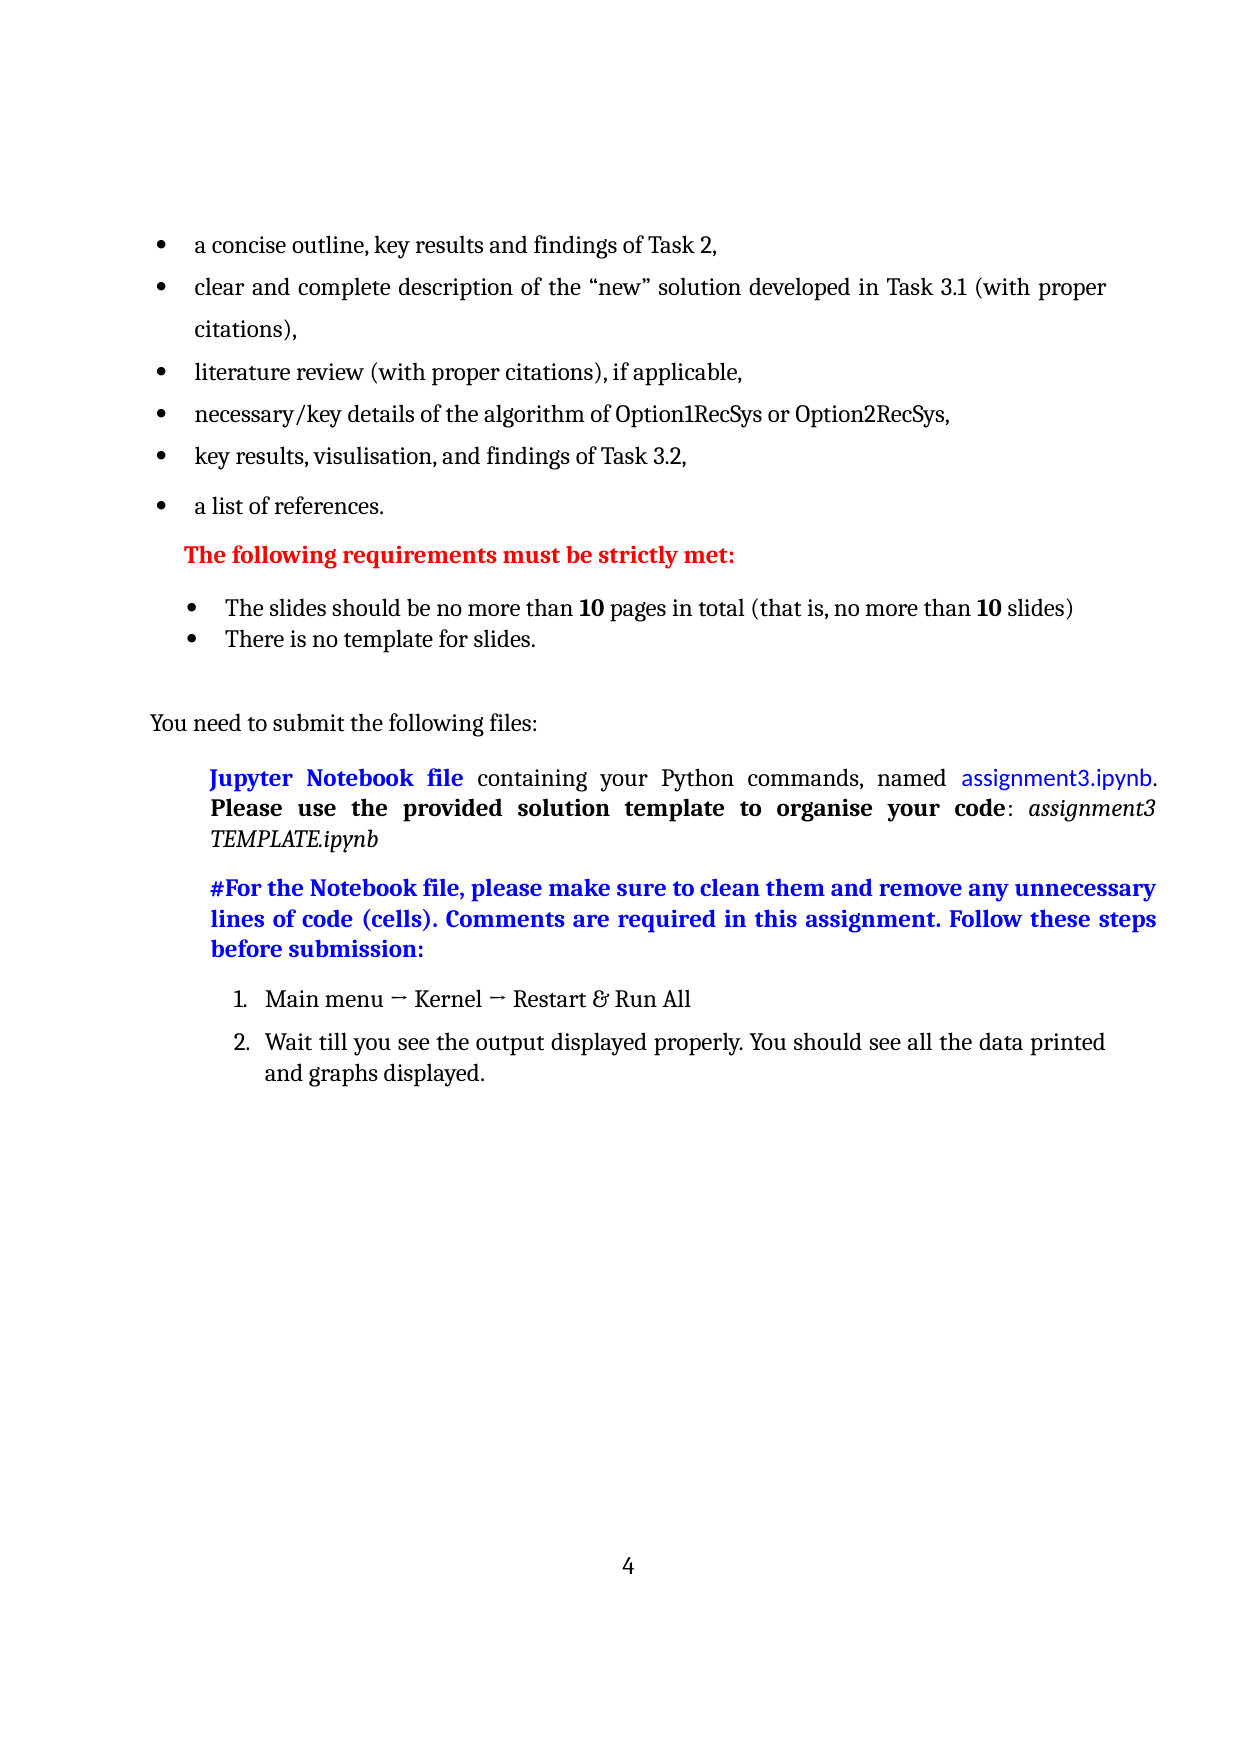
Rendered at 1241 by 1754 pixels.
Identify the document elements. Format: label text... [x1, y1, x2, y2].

list key results, visulisation, and findings of Task 3.2, [157, 442, 749, 471]
list a list of references. [157, 492, 749, 520]
list literature review (with proper citations), if applicable, [157, 357, 1108, 386]
list There is no template for slides. [187, 625, 1240, 653]
list a concise outline, key results and findings of Task 2, [157, 231, 1108, 260]
text The following requirements must be strictly met: [148, 541, 1150, 570]
text #For the Notebook file, please make sure to clean them and remove any unnecessary lines of code (cells). Comments are required in this assignment. Follow these steps before submission: [209, 874, 1157, 964]
list Main menu → Kernel → Restart & Run All [233, 985, 1108, 1013]
text Jupyter Notebook file containing your Python commands, named assignment3.ipynb. Please use the provided solution template to organise your code: assignment3 TEMPLATE.ipynb [209, 762, 1157, 853]
list necessary/key details of the algorithm of Option1RecSys or Option2RecSys, [157, 400, 1108, 428]
text You need to submit the following files: [150, 709, 1108, 737]
list The slides should be no more than 10 pages in total (that is, no more than 10 slides) [187, 594, 1108, 623]
list clear and complete description of the “new” solution developed in Task 3.1 (with proper citations), [157, 273, 1108, 344]
list Wait till you see the output displayed properly. You should see all the data printed and graphs displayed. [233, 1028, 1108, 1087]
